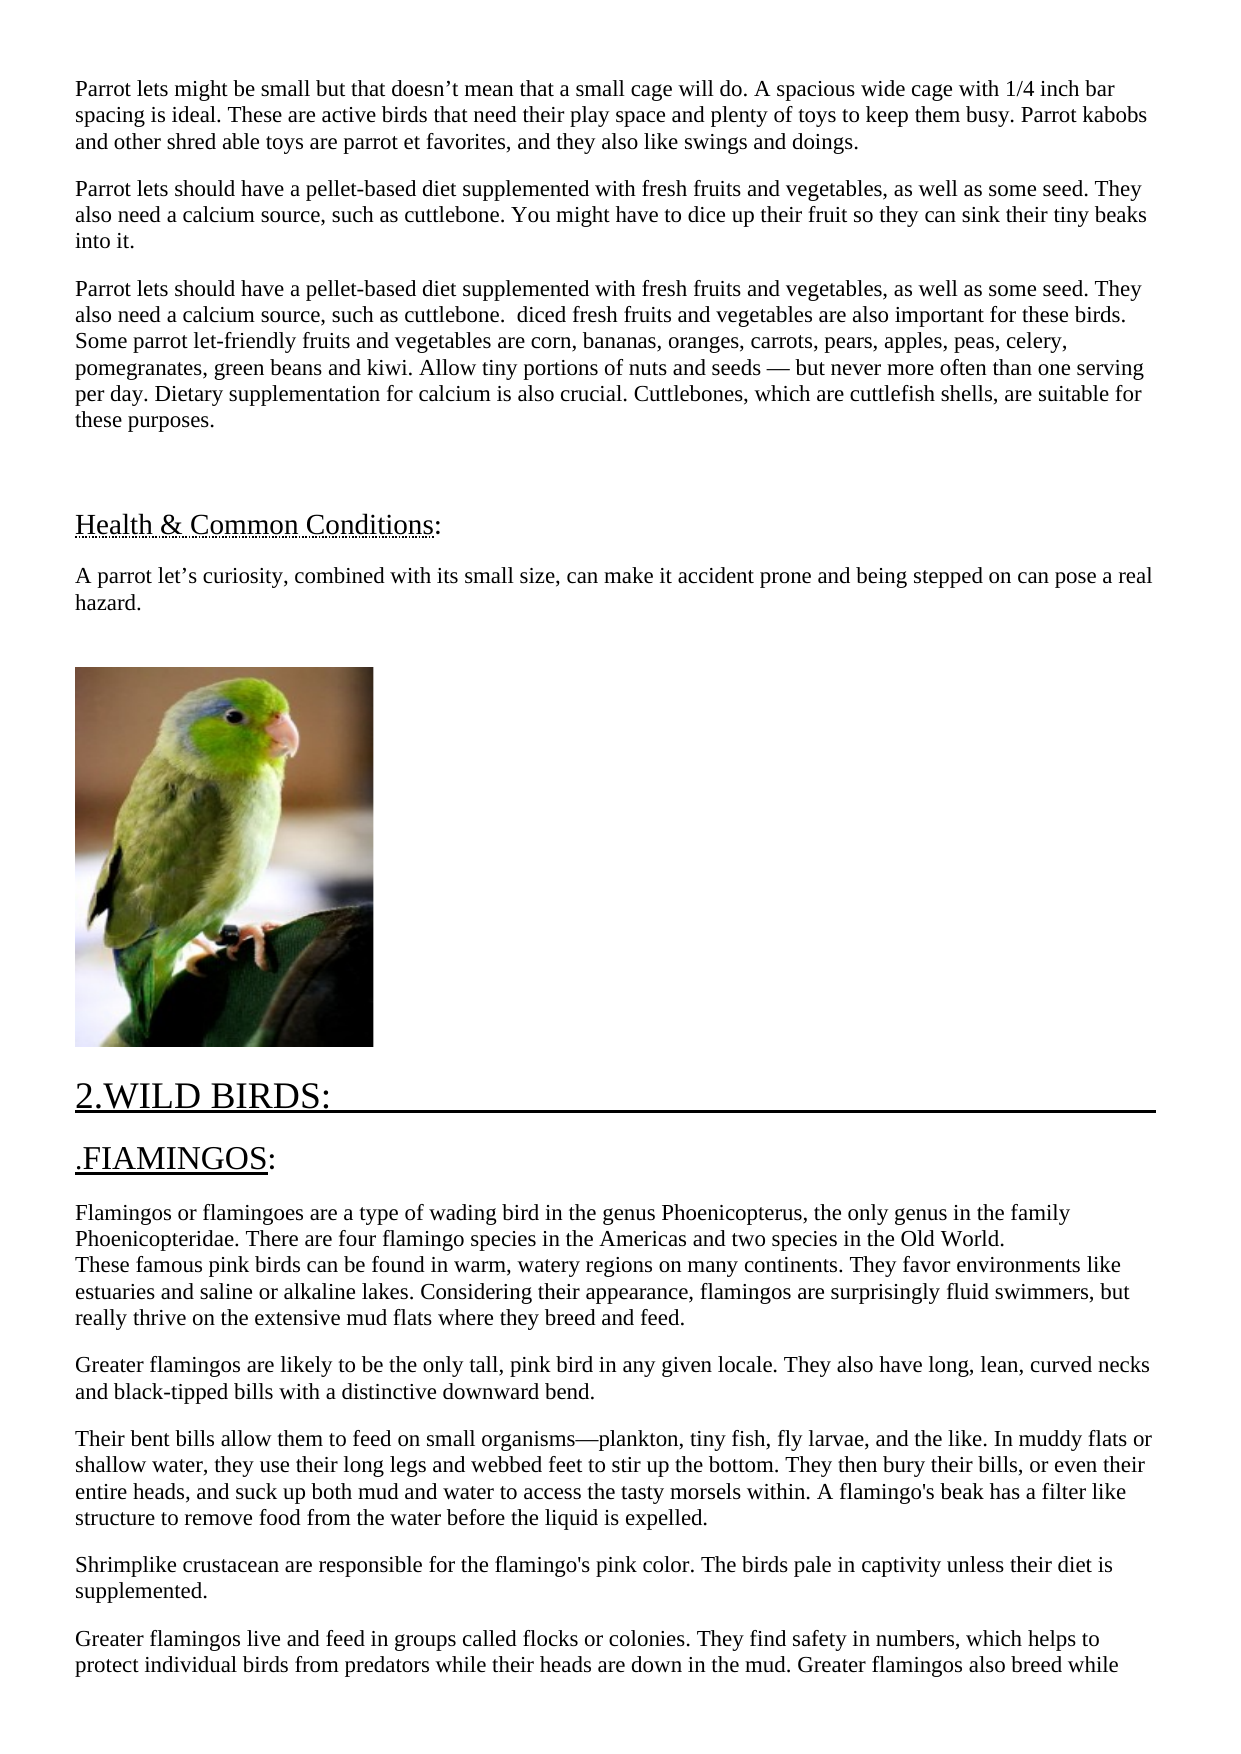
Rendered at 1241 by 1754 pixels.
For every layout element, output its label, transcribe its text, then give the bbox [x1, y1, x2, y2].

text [75, 1625, 1165, 1677]
text Shrimplike crustacean are responsible for the flamingo's pink color. The birds pale in captivity unless their diet is supplemented. [75, 1551, 1165, 1604]
text Greater flamingos are likely to be the only tall, pink bird in any given locale. They also have long, lean, curved necks and black-tipped bills with a distinctive downward bend. [75, 1351, 1165, 1404]
text Health & Common Conditions: [75, 506, 1165, 541]
text Their bent bills allow them to feed on small organisms—plankton, tiny fish, fly larvae, and the like. In muddy flats or shallow water, they use their long legs and webbed feet to stir up the bottom. They then bury their bills, or even their entire heads, and suck up both mud and water to access the tasty morsels within. A flamingo's beak has a filter like structure to remove food from the water before the liquid is expelled. [75, 1425, 1165, 1530]
picture [75, 667, 374, 1047]
text .FIAMINGOS: [75, 1137, 1165, 1178]
text A parrot let’s curiosity, combined with its small size, can make it accident prone and being stepped on can pose a real hazard. [75, 562, 1165, 615]
text Flamingos or flamingoes are a type of wading bird in the genus Phoenicopterus, the only genus in the family Phoenicopteridae. There are four flamingo species in the Americas and two species in the Old World. These famous pink birds can be found in warm, watery regions on many continents. They favor environments like estuaries and saline or alkaline lakes. Considering their appearance, flamingos are surprisingly fluid swimmers, but really thrive on the extensive mud flats where they breed and feed. [75, 1199, 1165, 1331]
text Parrot lets should have a pellet-based diet supplemented with fresh fruits and vegetables, as well as some seed. They also need a calcium source, such as cuttlebone. You might have to dice up their fruit so they can sink their tiny beaks into it. [75, 175, 1165, 254]
text Parrot lets should have a pellet-based diet supplemented with fresh fruits and vegetables, as well as some seed. They also need a calcium source, such as cuttlebone. diced fresh fruits and vegetables are also important for these birds. Some parrot let-friendly fruits and vegetables are corn, bananas, oranges, carrots, pears, apples, peas, celery, pomegranates, green beans and kiwi. Allow tiny portions of nuts and seeds — but never more often than one serving per day. Dietary supplementation for calcium is also crucial. Cuttlebones, which are cuttlefish shells, are suitable for these purposes. [75, 275, 1165, 433]
text Parrot lets might be small but that doesn’t mean that a small cage will do. A spacious wide cage with 1/4 inch bar spacing is ideal. These are active birds that need their play space and plenty of toys to keep them busy. Parrot kabobs and other shred able toys are parrot et favorites, and they also like swings and doings. [75, 75, 1165, 154]
text 2.WILD BIRDS: [75, 1073, 1165, 1116]
